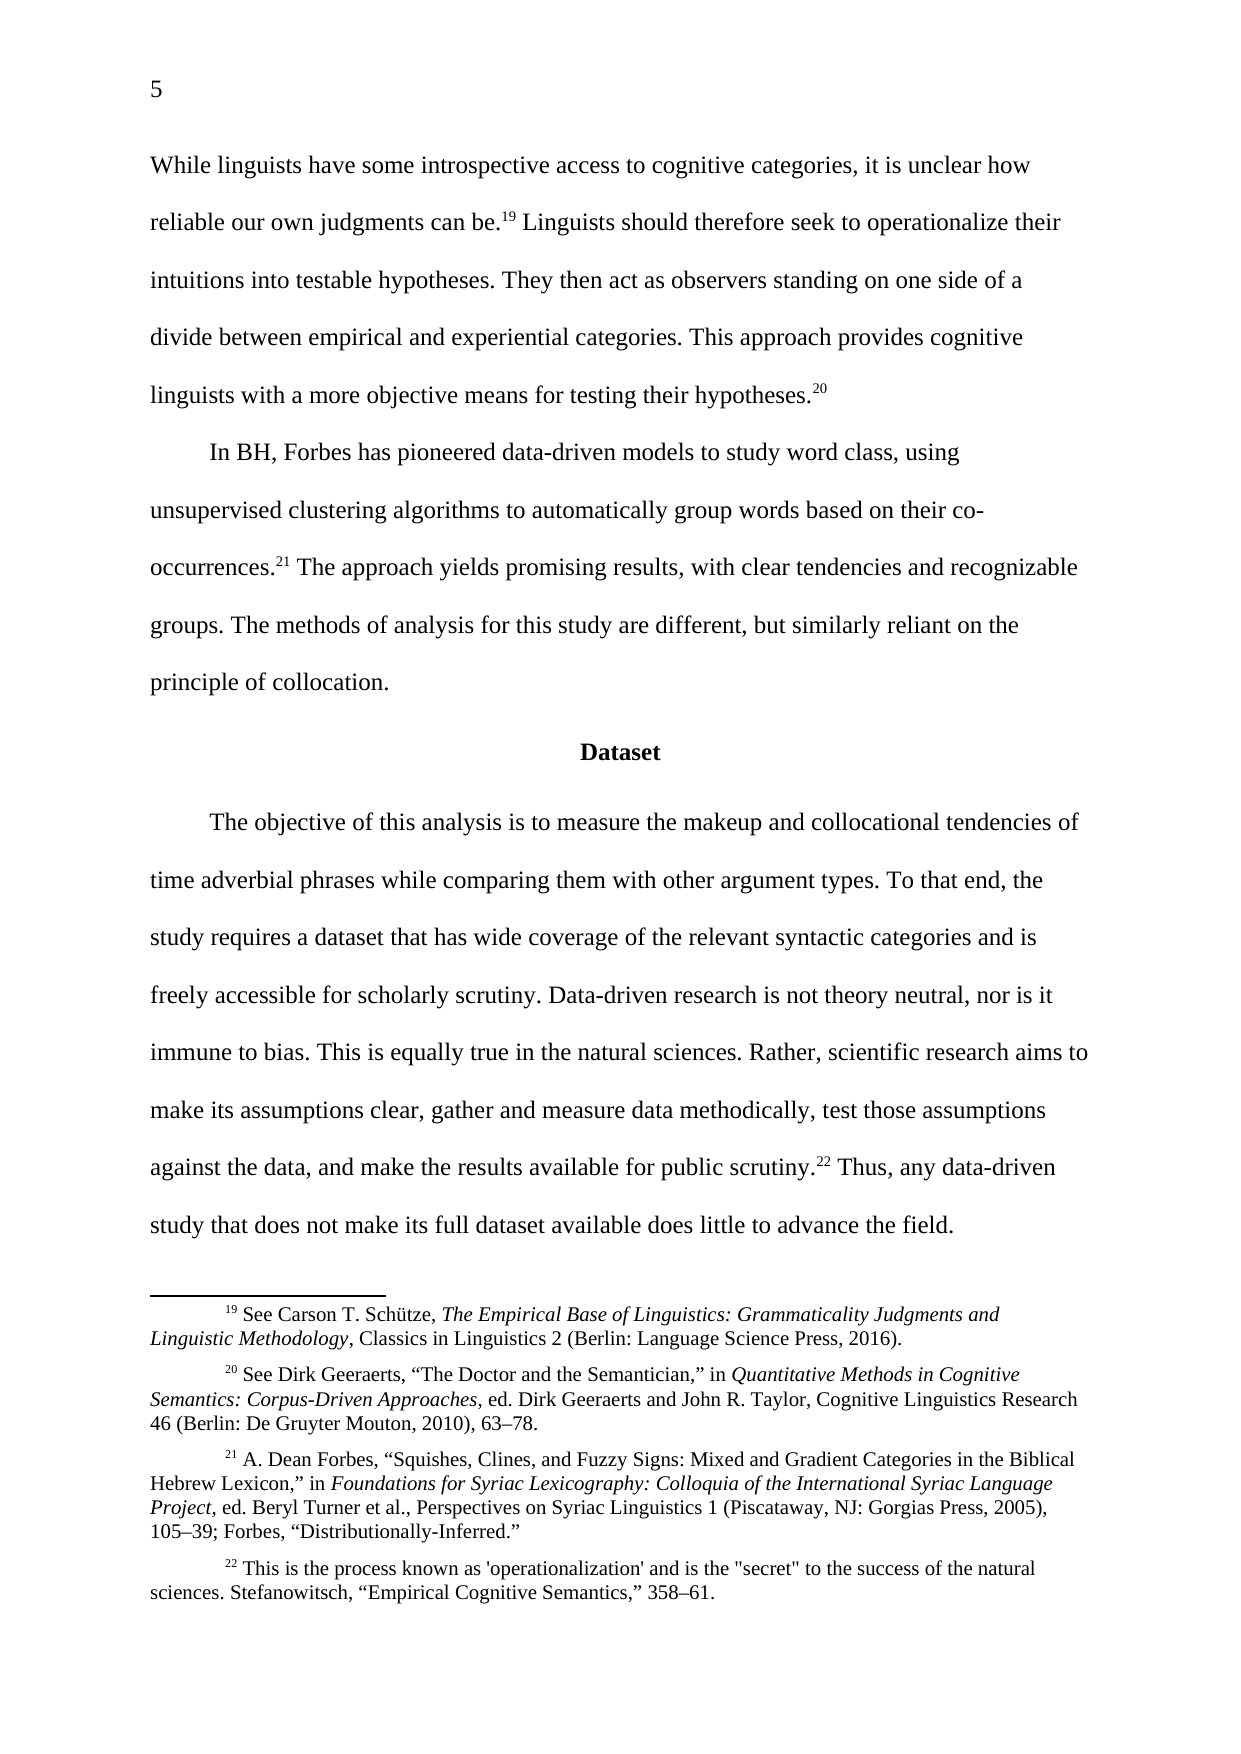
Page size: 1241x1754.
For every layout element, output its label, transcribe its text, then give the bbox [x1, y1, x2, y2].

text In BH, Forbes has pioneered data-driven models to study word class, using unsupervised clustering algorithms to automatically group words based on their co-occurrences. The approach yields promising results, with clear tendencies and recognizable groups. The methods of analysis for this study are different, but similarly reliant on the principle of collocation. [150, 437, 1090, 696]
text Dataset [150, 737, 1090, 766]
text While linguists have some introspective access to cognitive categories, it is unclear how reliable our own judgments can be. Linguists should therefore seek to operationalize their intuitions into testable hypotheses. They then act as observers standing on one side of a divide between empirical and experiential categories. This approach provides cognitive linguists with a more objective means for testing their hypotheses. [150, 150, 1090, 409]
text The objective of this analysis is to measure the makeup and collocational tendencies of time adverbial phrases while comparing them with other argument types. To that end, the study requires a dataset that has wide coverage of the relevant syntactic categories and is freely accessible for scholarly scrutiny. Data-driven research is not theory neutral, nor is it immune to bias. This is equally true in the natural sciences. Rather, scientific research aims to make its assumptions clear, gather and measure data methodically, test those assumptions against the data, and make the results available for public scrutiny. Thus, any data-driven study that does not make its full dataset available does little to advance the field. [150, 807, 1090, 1239]
